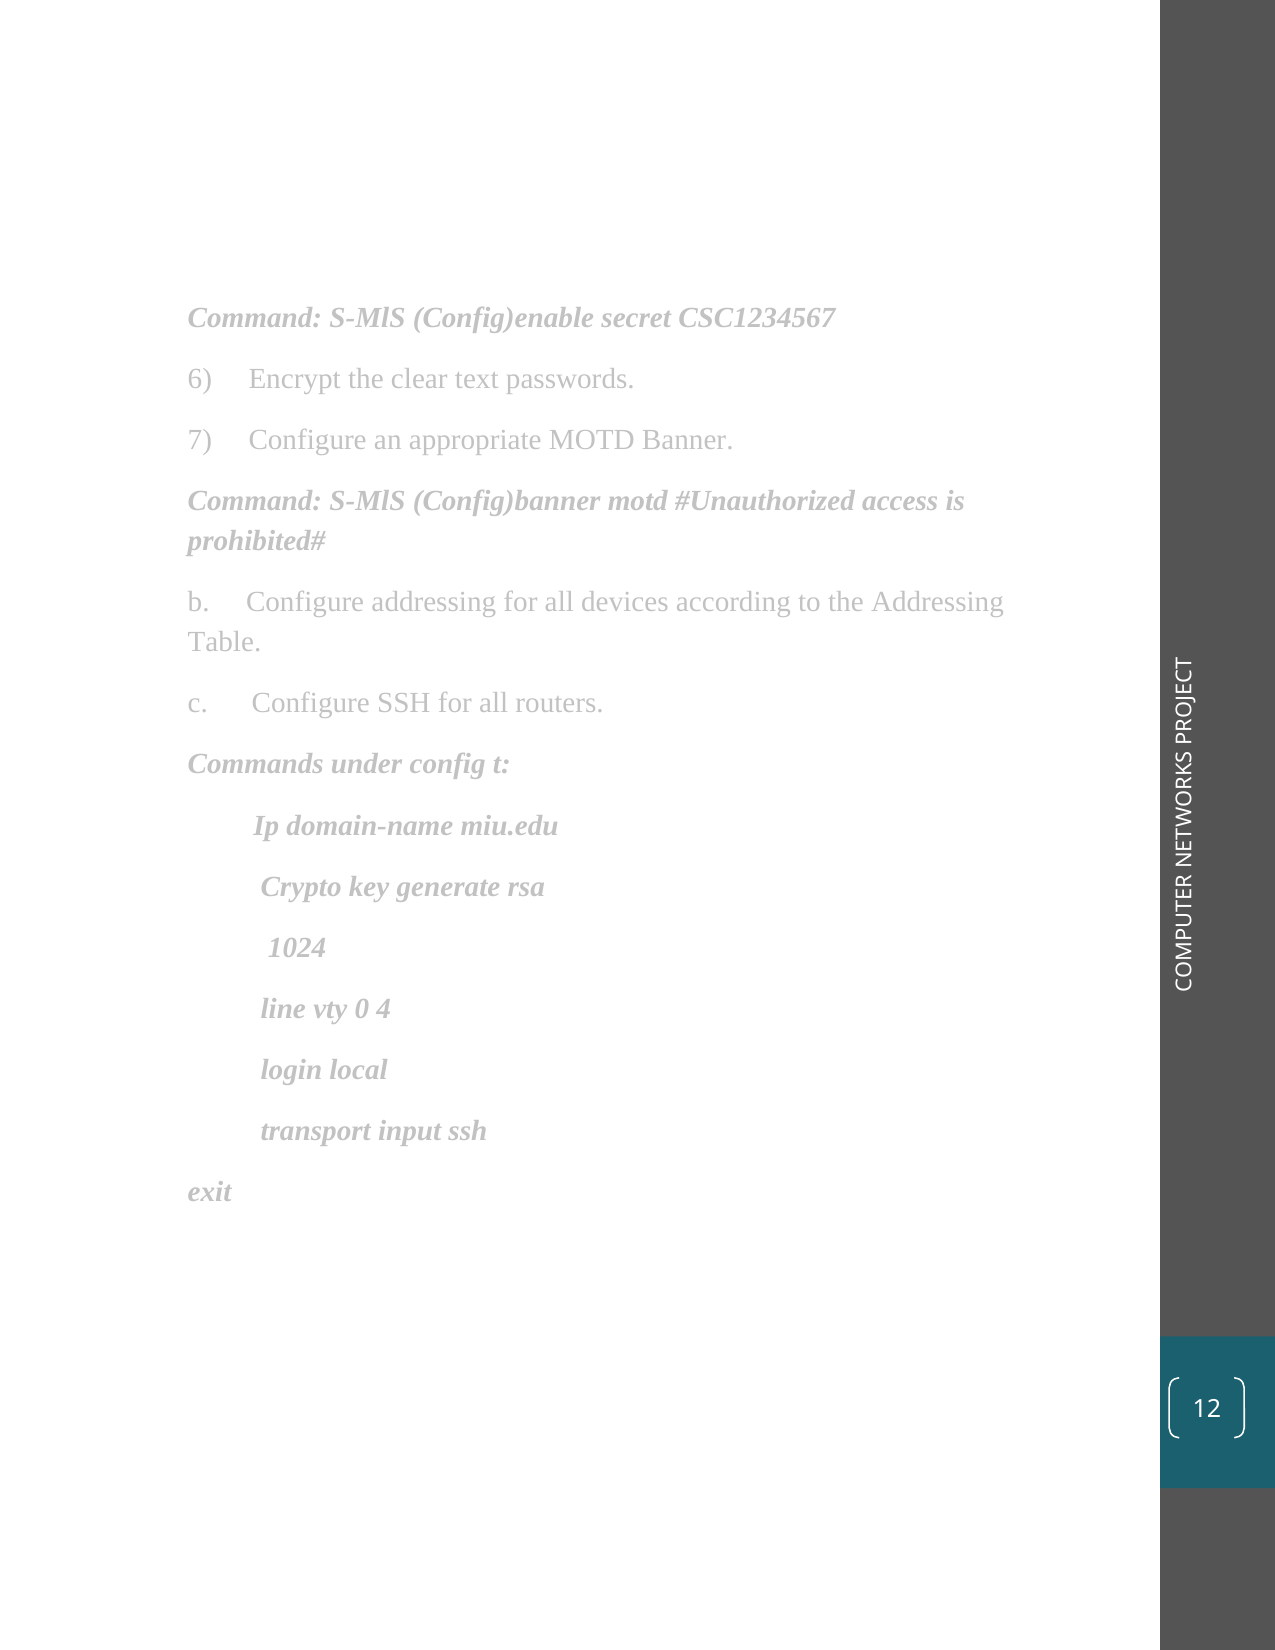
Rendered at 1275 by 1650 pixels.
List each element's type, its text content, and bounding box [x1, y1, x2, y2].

text exit [187, 1174, 1050, 1207]
text 7) Configure an appropriate MOTD Banner. [187, 422, 1050, 456]
text 1024 [187, 930, 1050, 963]
text 6) Encrypt the clear text passwords. [187, 361, 1050, 394]
text transport input ssh [187, 1113, 1050, 1146]
text Ip domain-name miu.edu [187, 808, 1050, 841]
text b. Configure addressing for all devices according to the Addressing Table. [187, 584, 1050, 658]
text Crypto key generate rsa [187, 869, 1050, 902]
text c. Configure SSH for all routers. [187, 686, 1050, 719]
text Commands under config t: [187, 747, 1050, 780]
text Command: S-MlS (Config)enable secret CSC1234567 [187, 300, 1050, 333]
text Command: S-MlS (Config)banner motd #Unauthorized access is prohibited# [187, 483, 1050, 557]
text line vty 0 4 [187, 991, 1050, 1024]
text login local [187, 1052, 1050, 1085]
